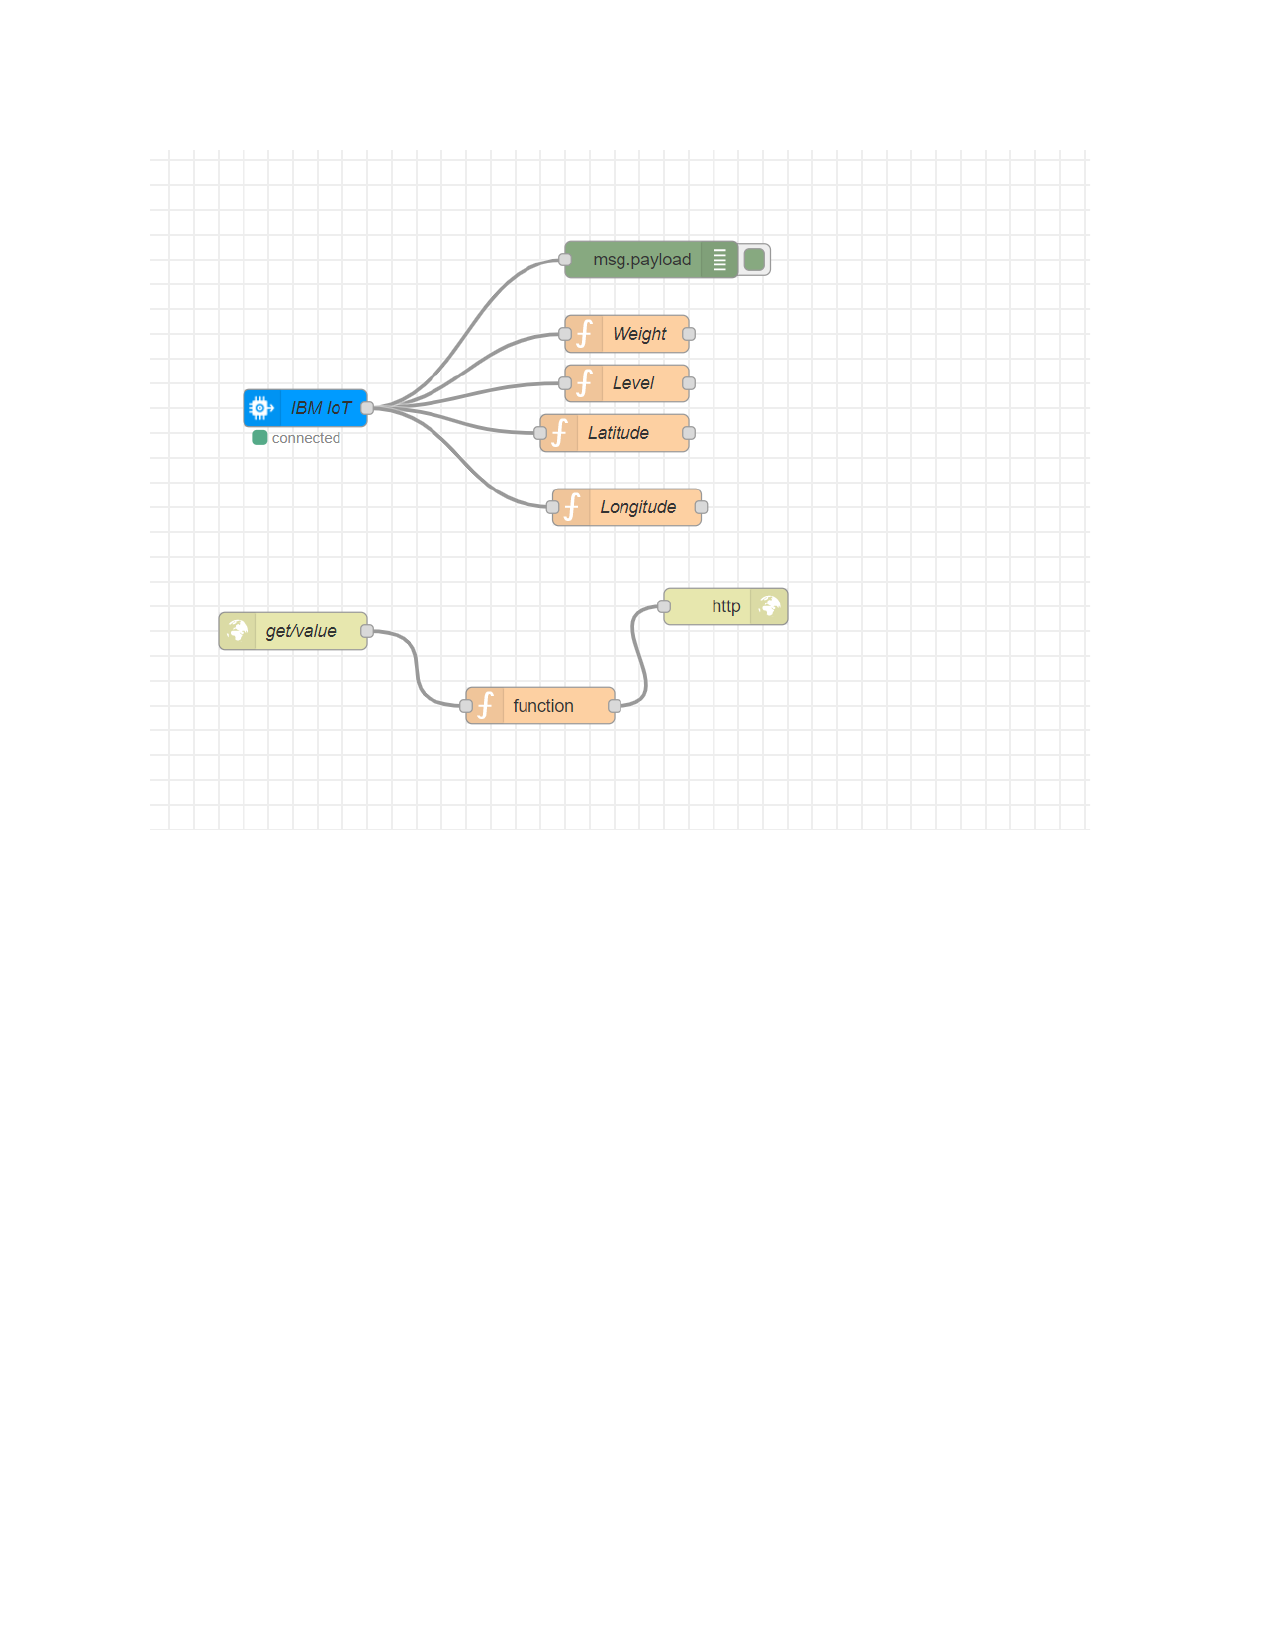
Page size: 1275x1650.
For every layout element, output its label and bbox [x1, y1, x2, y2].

picture [150, 150, 1091, 830]
